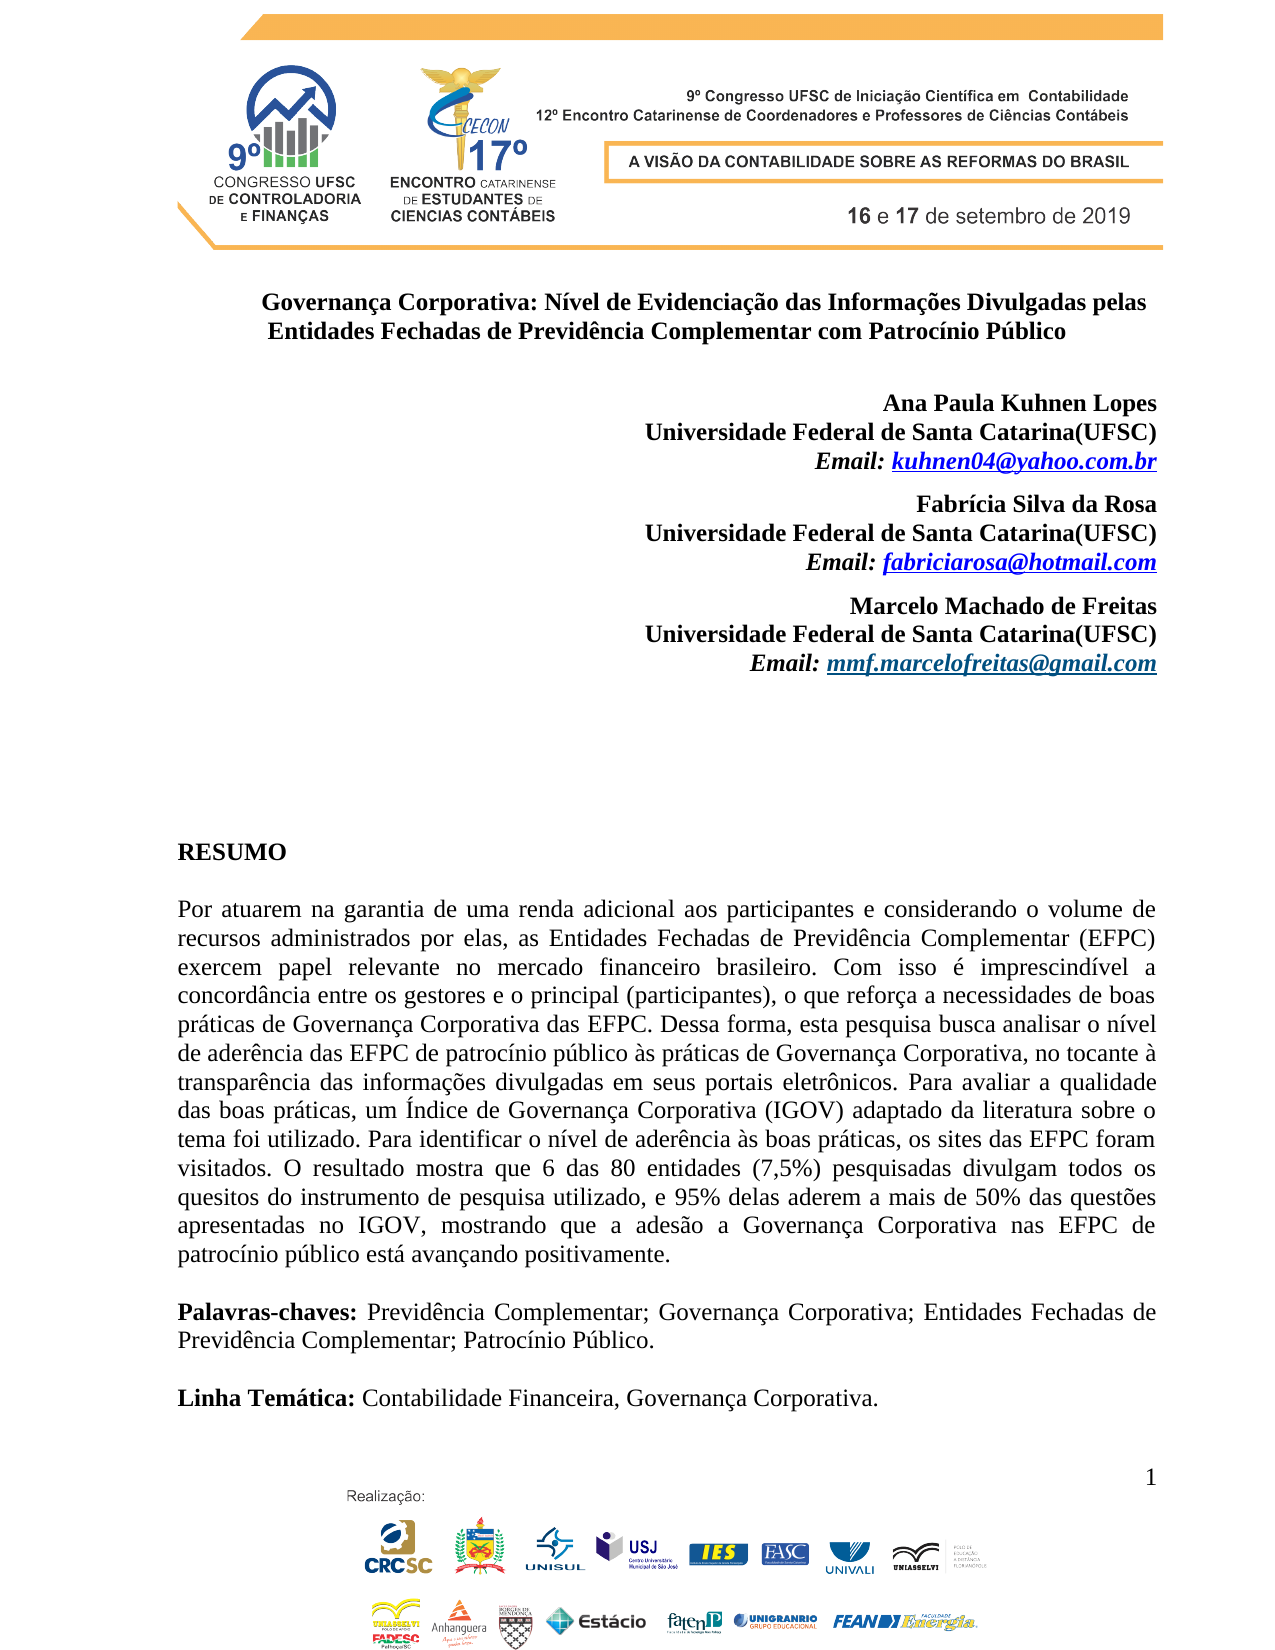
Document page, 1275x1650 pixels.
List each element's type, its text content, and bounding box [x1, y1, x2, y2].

text Marcelo Machado de Freitas Universidade Federal de Santa Catarina(UFSC) Email: mmf.marcelofreitas@gmail.com [177, 591, 1157, 677]
text Ana Paula Kuhnen Lopes Universidade Federal de Santa Catarina(UFSC) Email: kuhnen04@yahoo.com.br [177, 388, 1157, 475]
picture [177, 14, 1164, 259]
text Governança Corporativa: Nível de Evidenciação das Informações Divulgadas pelas Entidades Fechadas de Previdência Complementar com Patrocínio Público [177, 287, 1157, 345]
text Palavras-chaves: Previdência Complementar; Governança Corporativa; Entidades Fechadas de Previdência Complementar; Patrocínio Público. [177, 1297, 1157, 1354]
text RESUMO [177, 837, 1157, 865]
picture [347, 1490, 987, 1650]
text Fabrícia Silva da Rosa Universidade Federal de Santa Catarina(UFSC) Email: fabriciarosa@hotmail.com [177, 489, 1157, 576]
text Linha Temática: Contabilidade Financeira, Governança Corporativa. [177, 1383, 1157, 1412]
text Por atuarem na garantia de uma renda adicional aos participantes e considerando o volume de recursos administrados por elas, as Entidades Fechadas de Previdência Complementar (EFPC) exercem papel relevante no mercado financeiro brasileiro. Com isso é imprescindível a concordância entre os gestores e o principal (participantes), o que reforça a necessidades de boas práticas de Governança Corporativa das EFPC. Dessa forma, esta pesquisa busca analisar o nível de aderência das EFPC de patrocínio público às práticas de Governança Corporativa, no tocante à transparência das informações divulgadas em seus portais eletrônicos. Para avaliar a qualidade das boas práticas, um Índice de Governança Corporativa (IGOV) adaptado da literatura sobre o tema foi utilizado. Para identificar o nível de aderência às boas práticas, os sites das EFPC foram visitados. O resultado mostra que 6 das 80 entidades (7,5%) pesquisadas divulgam todos os quesitos do instrumento de pesquisa utilizado, e 95% delas aderem a mais de 50% das questões apresentadas no IGOV, mostrando que a adesão a Governança Corporativa nas EFPC de patrocínio público está avançando positivamente. [177, 894, 1157, 1038]
text Por atuarem na garantia de uma renda adicional aos participantes e considerando o volume de recursos administrados por elas, as Entidades Fechadas de Previdência Complementar (EFPC) exercem papel relevante no mercado financeiro brasileiro. Com isso é imprescindível a concordância entre os gestores e o principal (participantes), o que reforça a necessidades de boas práticas de Governança Corporativa das EFPC. Dessa forma, esta pesquisa busca analisar o nível de aderência das EFPC de patrocínio público às práticas de Governança Corporativa, no tocante à transparência das informações divulgadas em seus portais eletrônicos. Para avaliar a qualidade das boas práticas, um Índice de Governança Corporativa (IGOV) adaptado da literatura sobre o tema foi utilizado. Para identificar o nível de aderência às boas práticas, os sites das EFPC foram visitados. O resultado mostra que 6 das 80 entidades (7,5%) pesquisadas divulgam todos os quesitos do instrumento de pesquisa utilizado, e 95% delas aderem a mais de 50% das questões apresentadas no IGOV, mostrando que a adesão a Governança Corporativa nas EFPC de patrocínio público está avançando positivamente. [177, 1067, 1157, 1268]
